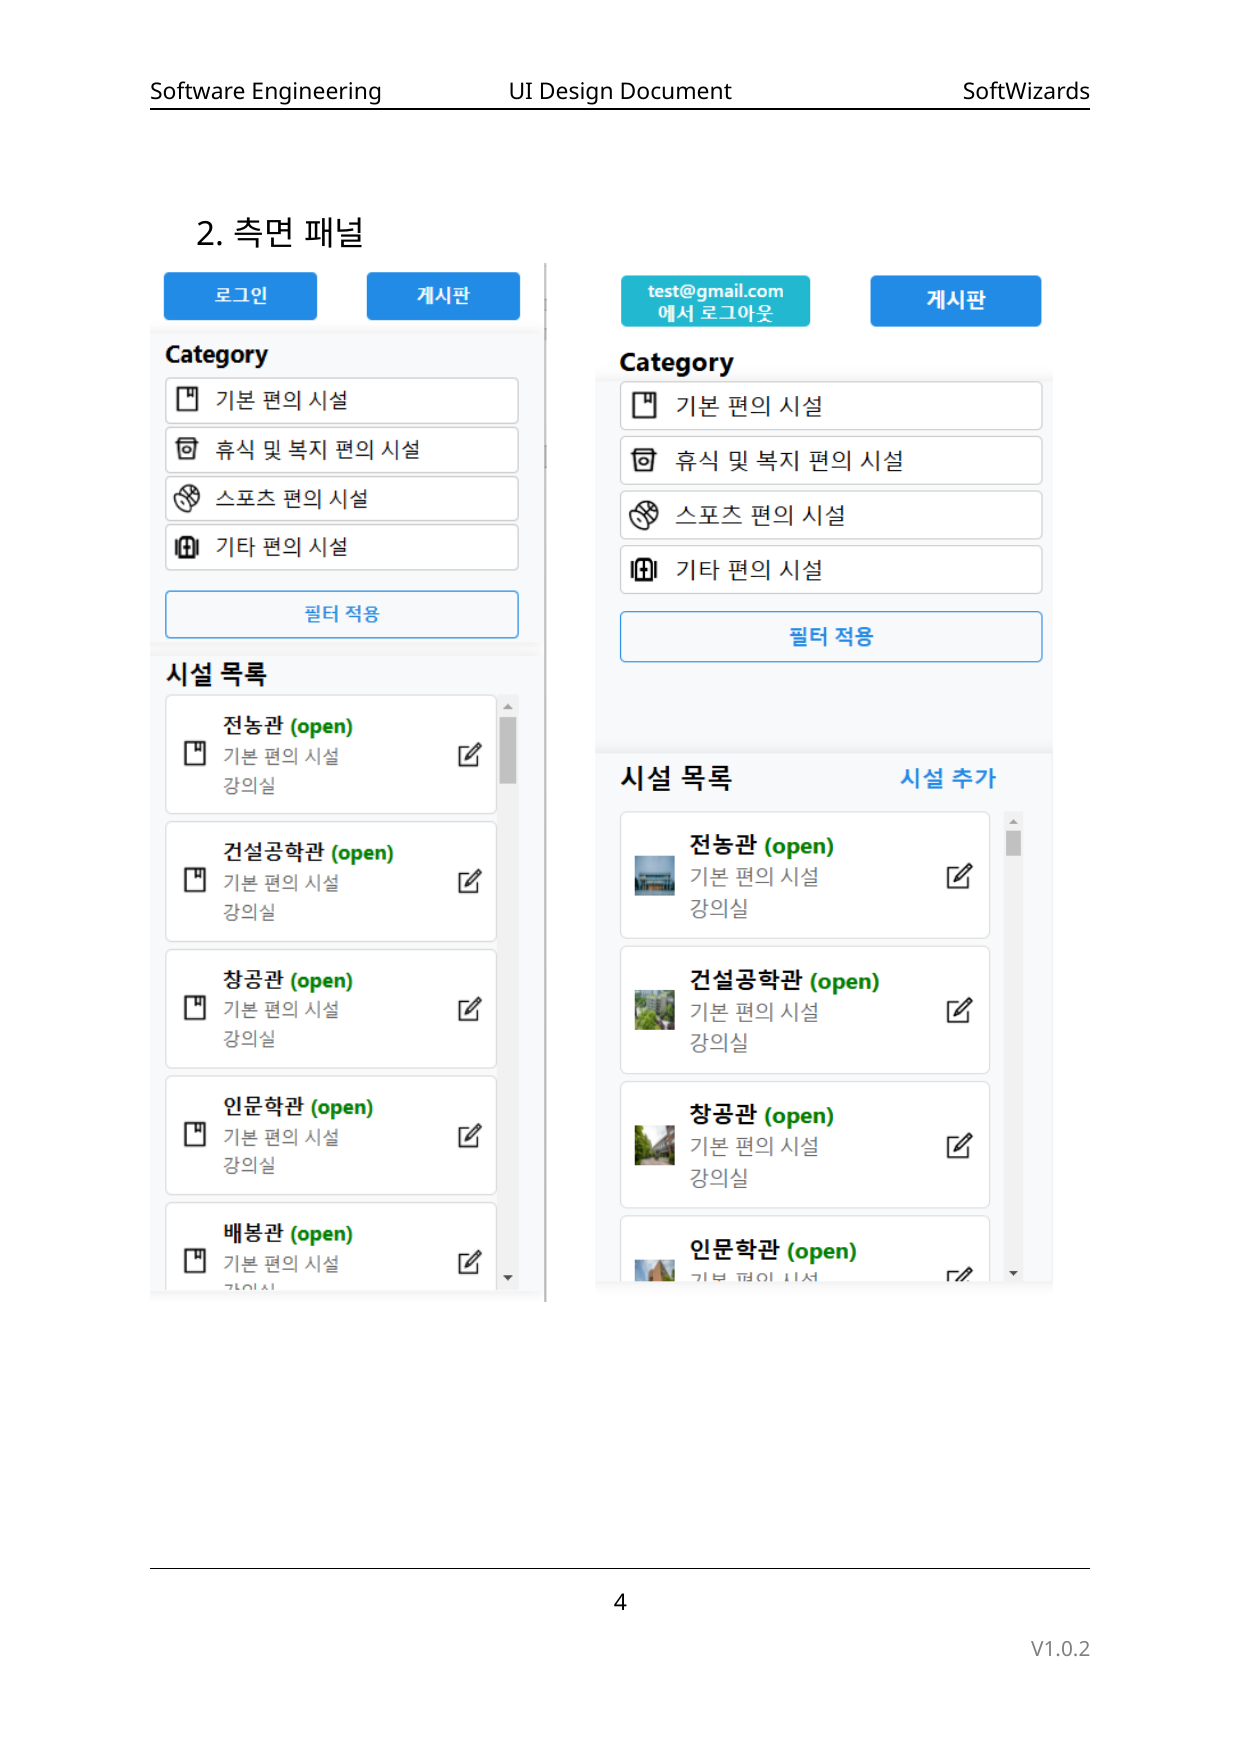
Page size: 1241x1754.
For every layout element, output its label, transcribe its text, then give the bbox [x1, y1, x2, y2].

subtitle 측면 패널 [196, 206, 1090, 255]
picture [150, 263, 547, 1302]
picture [595, 264, 1053, 1295]
